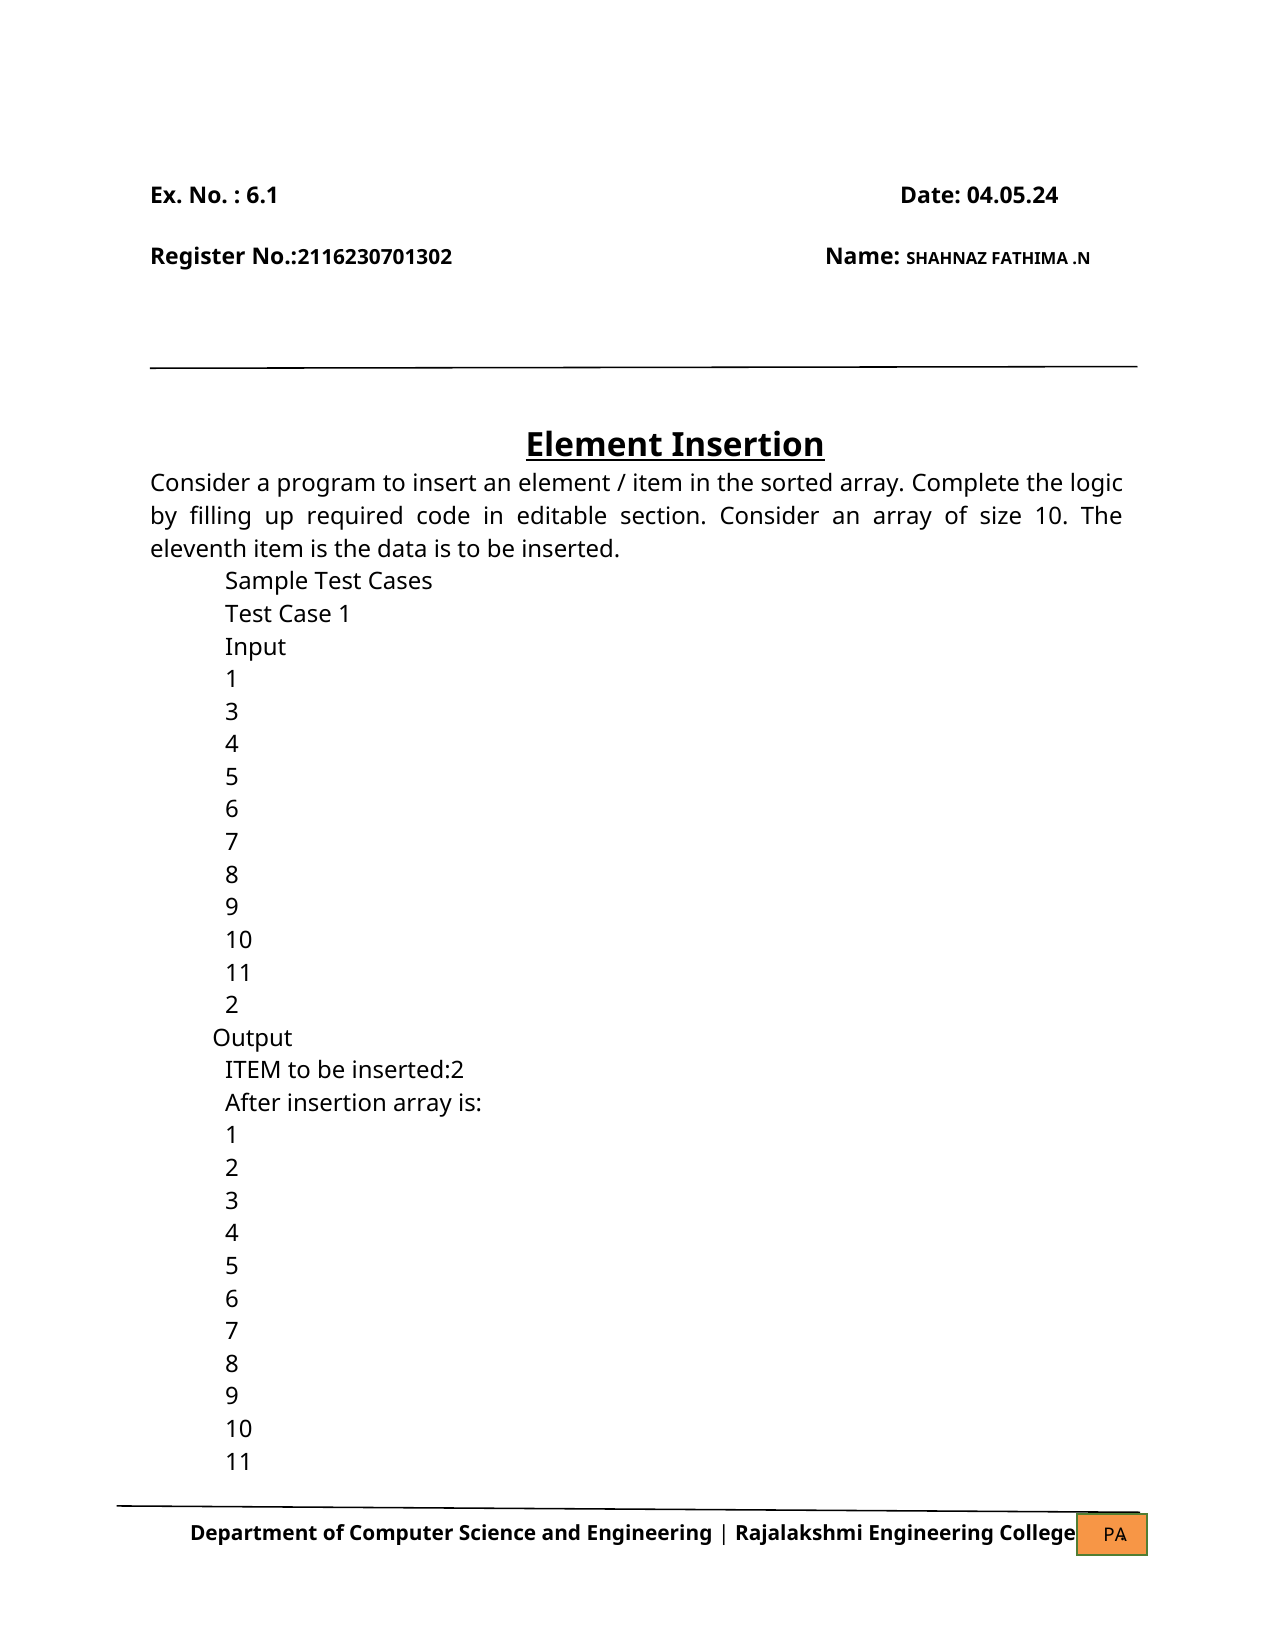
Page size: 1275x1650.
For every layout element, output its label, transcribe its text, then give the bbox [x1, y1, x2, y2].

text 4 [225, 1216, 1125, 1249]
text 11 [225, 1444, 1125, 1477]
text Sample Test Cases [225, 564, 1125, 597]
text 1 [225, 662, 1125, 694]
text 5 [225, 1249, 1125, 1281]
text 2 [225, 1151, 1125, 1183]
text 6 [225, 1281, 1125, 1314]
text 8 [225, 1347, 1125, 1379]
text Register No.:2116230701302 Name: SHAHNAZ FATHIMA .N [150, 239, 1125, 271]
text 5 [225, 760, 1125, 792]
text 7 [225, 825, 1125, 857]
text 2 [225, 988, 1125, 1021]
text After insertion array is: [225, 1086, 1125, 1118]
text Consider a program to insert an element / item in the sorted array. Complete the logic by filling up required code in editable section. Consider an array of size 10. The eleventh item is the data is to be inserted. [150, 466, 1125, 564]
text 8 [225, 857, 1125, 890]
text 3 [225, 1183, 1125, 1216]
text 10 [225, 923, 1125, 955]
text 9 [225, 1379, 1125, 1412]
text 10 [225, 1412, 1125, 1444]
text Output [150, 1021, 1125, 1053]
text 11 [225, 955, 1125, 988]
text Ex. No. : 6.1 Date: 04.05.24 [150, 179, 1125, 210]
text 4 [225, 727, 1125, 760]
text Test Case 1 [225, 597, 1125, 629]
text 3 [225, 694, 1125, 727]
text ITEM to be inserted:2 [225, 1053, 1125, 1086]
text 9 [225, 890, 1125, 923]
text 7 [225, 1314, 1125, 1347]
text 1 [225, 1118, 1125, 1151]
text Input [225, 629, 1125, 662]
text 6 [225, 792, 1125, 825]
text Element Insertion [225, 421, 1125, 466]
